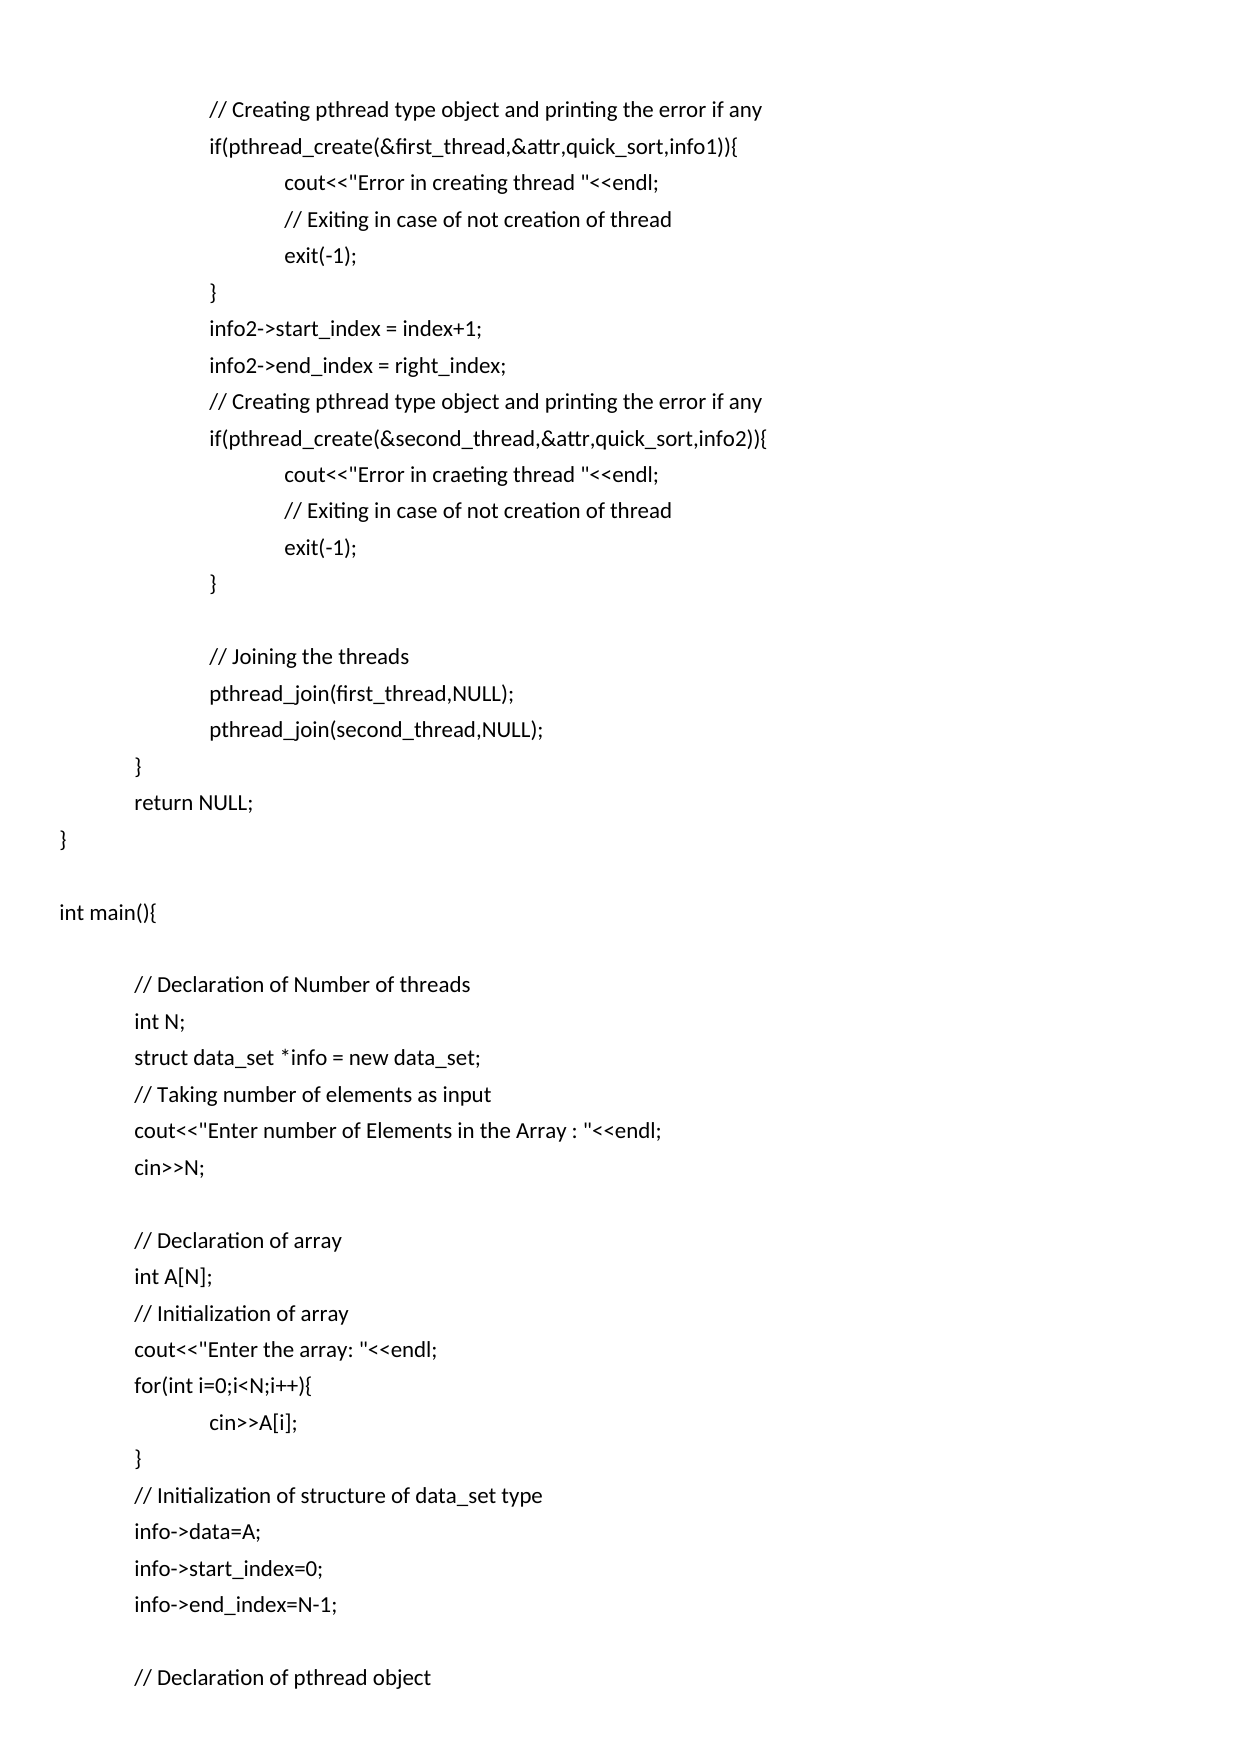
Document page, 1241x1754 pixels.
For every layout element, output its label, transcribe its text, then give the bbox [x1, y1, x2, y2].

text if(pthread_create(&second_thread,&attr,quick_sort,info2)){ [59, 424, 1181, 452]
text cin>>A[i]; [59, 1408, 1181, 1436]
text info->start_index=0; [59, 1554, 1181, 1582]
text } [59, 278, 1181, 306]
text // Declaration of Number of threads [59, 971, 1181, 998]
text // Creating pthread type object and printing the error if any [59, 387, 1181, 415]
text // Taking number of elements as input [59, 1080, 1181, 1108]
text pthread_join(first_thread,NULL); [59, 679, 1181, 707]
text int N; [59, 1007, 1181, 1035]
text cout<<"Error in craeting thread "<<endl; [59, 460, 1181, 488]
text for(int i=0;i<N;i++){ [59, 1372, 1181, 1399]
text if(pthread_create(&first_thread,&attr,quick_sort,info1)){ [59, 132, 1181, 160]
text // Declaration of array [59, 1226, 1181, 1254]
text // Initialization of array [59, 1299, 1181, 1327]
text int A[N]; [59, 1262, 1181, 1290]
text info->end_index=N-1; [59, 1590, 1181, 1618]
text pthread_join(second_thread,NULL); [59, 715, 1181, 743]
text cout<<"Enter number of Elements in the Array : "<<endl; [59, 1116, 1181, 1144]
text info2->end_index = right_index; [59, 351, 1181, 379]
text return NULL; [59, 788, 1181, 816]
text struct data_set *info = new data_set; [59, 1043, 1181, 1071]
text // Exiting in case of not creation of thread [59, 205, 1181, 233]
text // Joining the threads [59, 642, 1181, 670]
text cout<<"Enter the array: "<<endl; [59, 1335, 1181, 1363]
text int main(){ [59, 898, 1181, 926]
text cout<<"Error in creating thread "<<endl; [59, 168, 1181, 196]
text } [59, 1444, 1181, 1472]
text cin>>N; [59, 1153, 1181, 1181]
text } [59, 825, 1181, 853]
text // Initialization of structure of data_set type [59, 1481, 1181, 1509]
text } [59, 752, 1181, 780]
text // Creating pthread type object and printing the error if any [59, 96, 1181, 123]
text exit(-1); [59, 241, 1181, 269]
text exit(-1); [59, 533, 1181, 561]
text } [59, 569, 1181, 597]
text // Declaration of pthread object [59, 1663, 1181, 1691]
text info2->start_index = index+1; [59, 314, 1181, 342]
text // Exiting in case of not creation of thread [59, 497, 1181, 524]
text info->data=A; [59, 1517, 1181, 1545]
